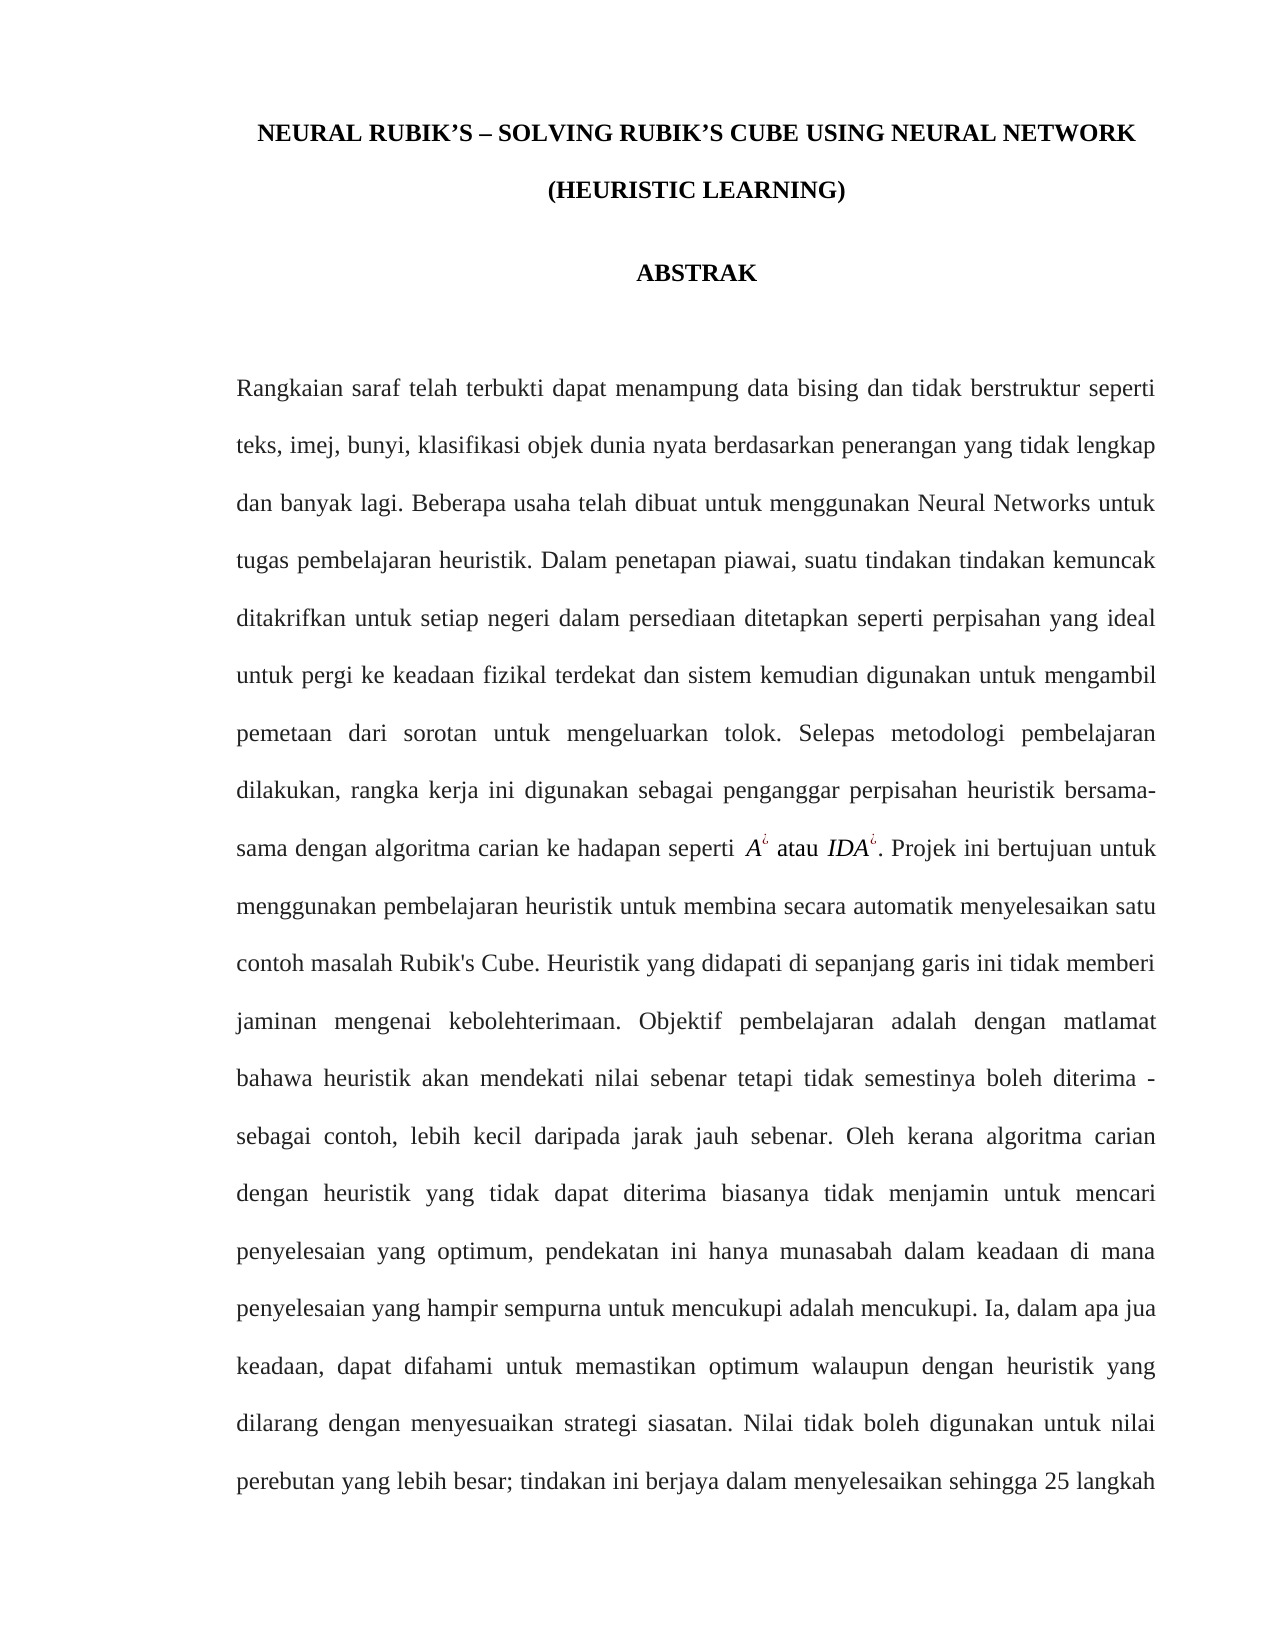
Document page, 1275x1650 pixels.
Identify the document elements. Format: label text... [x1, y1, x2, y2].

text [236, 373, 1157, 1494]
subtitle ABSTRAK [236, 258, 1157, 287]
text NEURAL RUBIK’S – SOLVING RUBIK’S CUBE USING NEURAL NETWORK (HEURISTIC LEARNING) [236, 118, 1157, 204]
